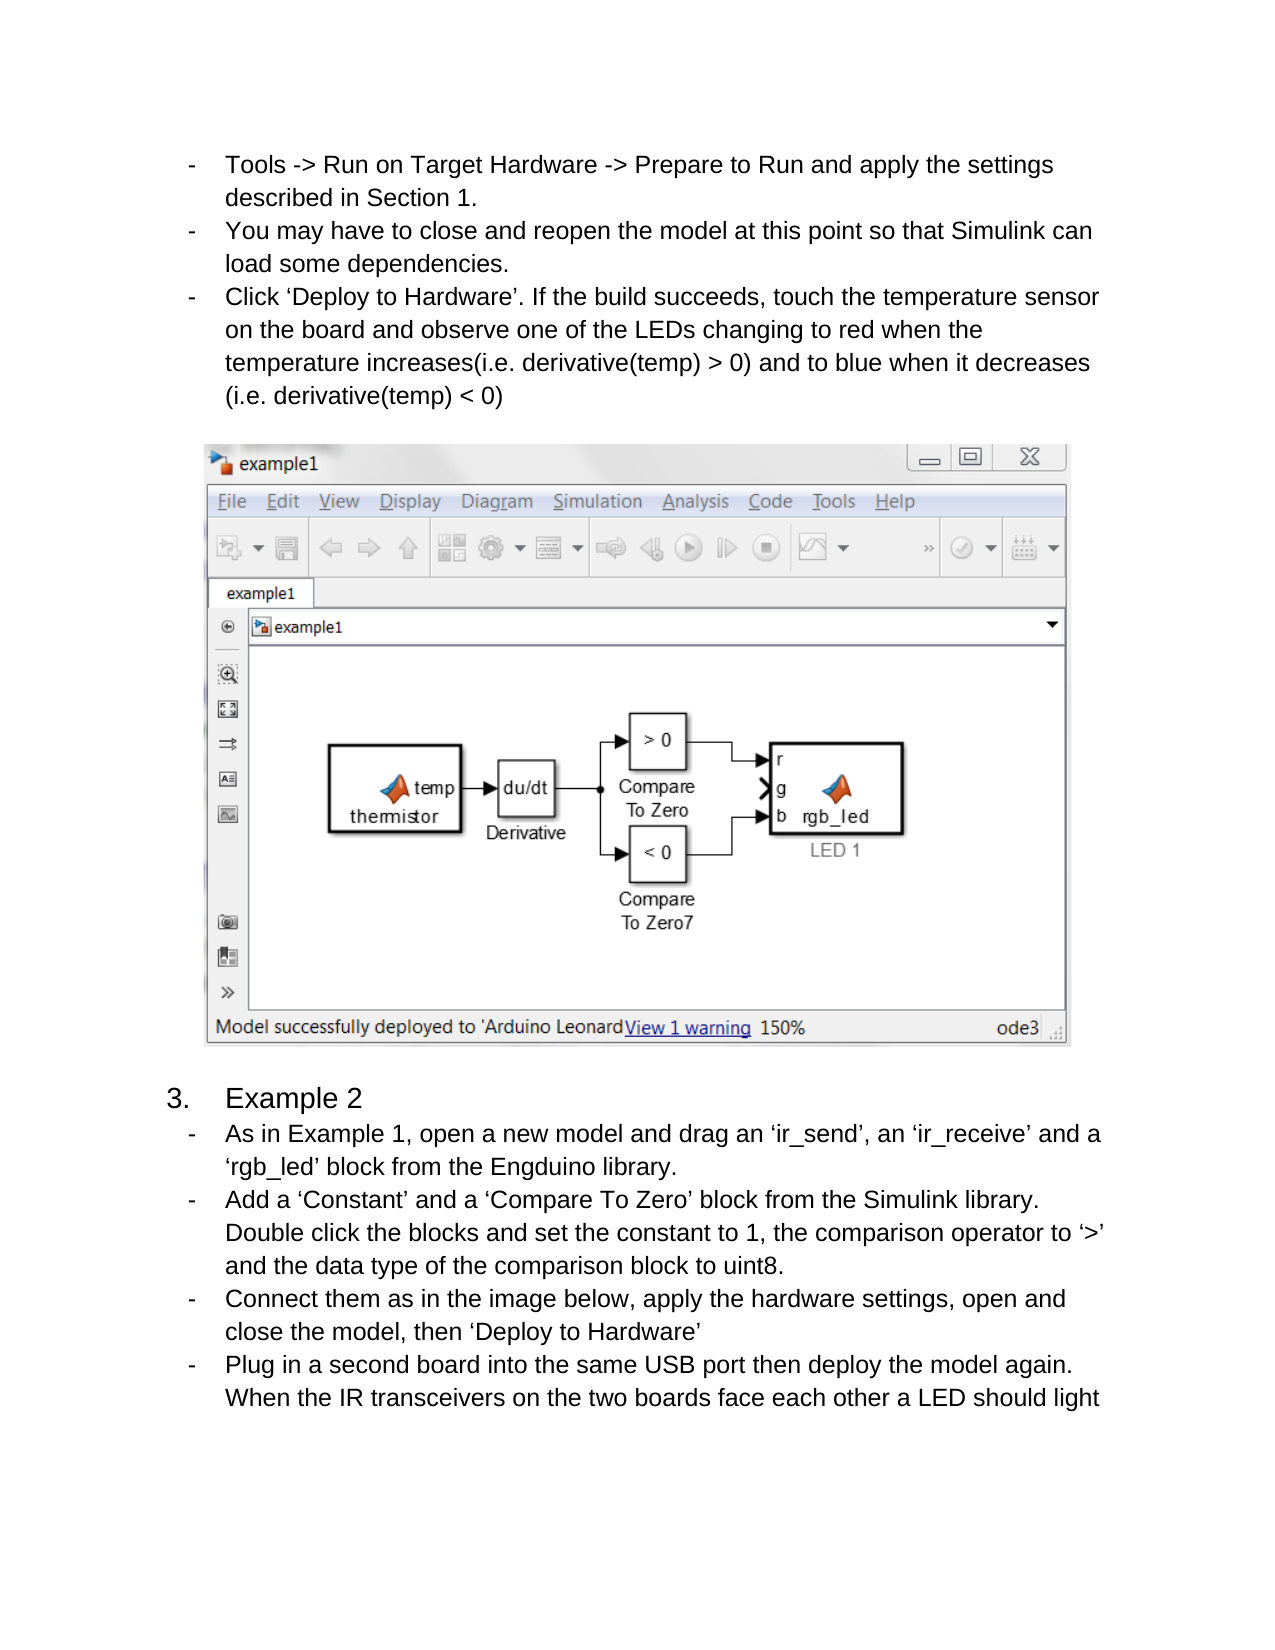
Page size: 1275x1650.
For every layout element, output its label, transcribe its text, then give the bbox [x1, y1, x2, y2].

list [188, 1350, 1125, 1412]
list Connect them as in the image below, apply the hardware settings, open and close the model, then ‘Deploy to Hardware’ [188, 1284, 1125, 1346]
list As in Example 1, open a new model and drag an ‘ir_send’, an ‘ir_receive’ and a ‘rgb_led’ block from the Engduino library. [188, 1119, 1125, 1181]
list Tools -> Run on Target Hardware -> Prepare to Run and apply the settings described in Section 1. [188, 150, 1125, 212]
list Click ‘Deploy to Hardware’. If the build succeeds, touch the temperature sensor on the board and observe one of the LEDs changing to red when the temperature increases(i.e. derivative(temp) > 0) and to blue when it decreases (i.e. derivative(temp) < 0) [188, 282, 1125, 410]
picture [203, 444, 1072, 1047]
text 3. Example 2 [150, 1081, 1125, 1114]
list Add a ‘Constant’ and a ‘Compare To Zero’ block from the Simulink library. Double click the blocks and set the constant to 1, the comparison operator to ‘>’ and the data type of the comparison block to uint8. [188, 1185, 1125, 1280]
list You may have to close and reopen the model at this point so that Simulink can load some dependencies. [188, 216, 1125, 278]
